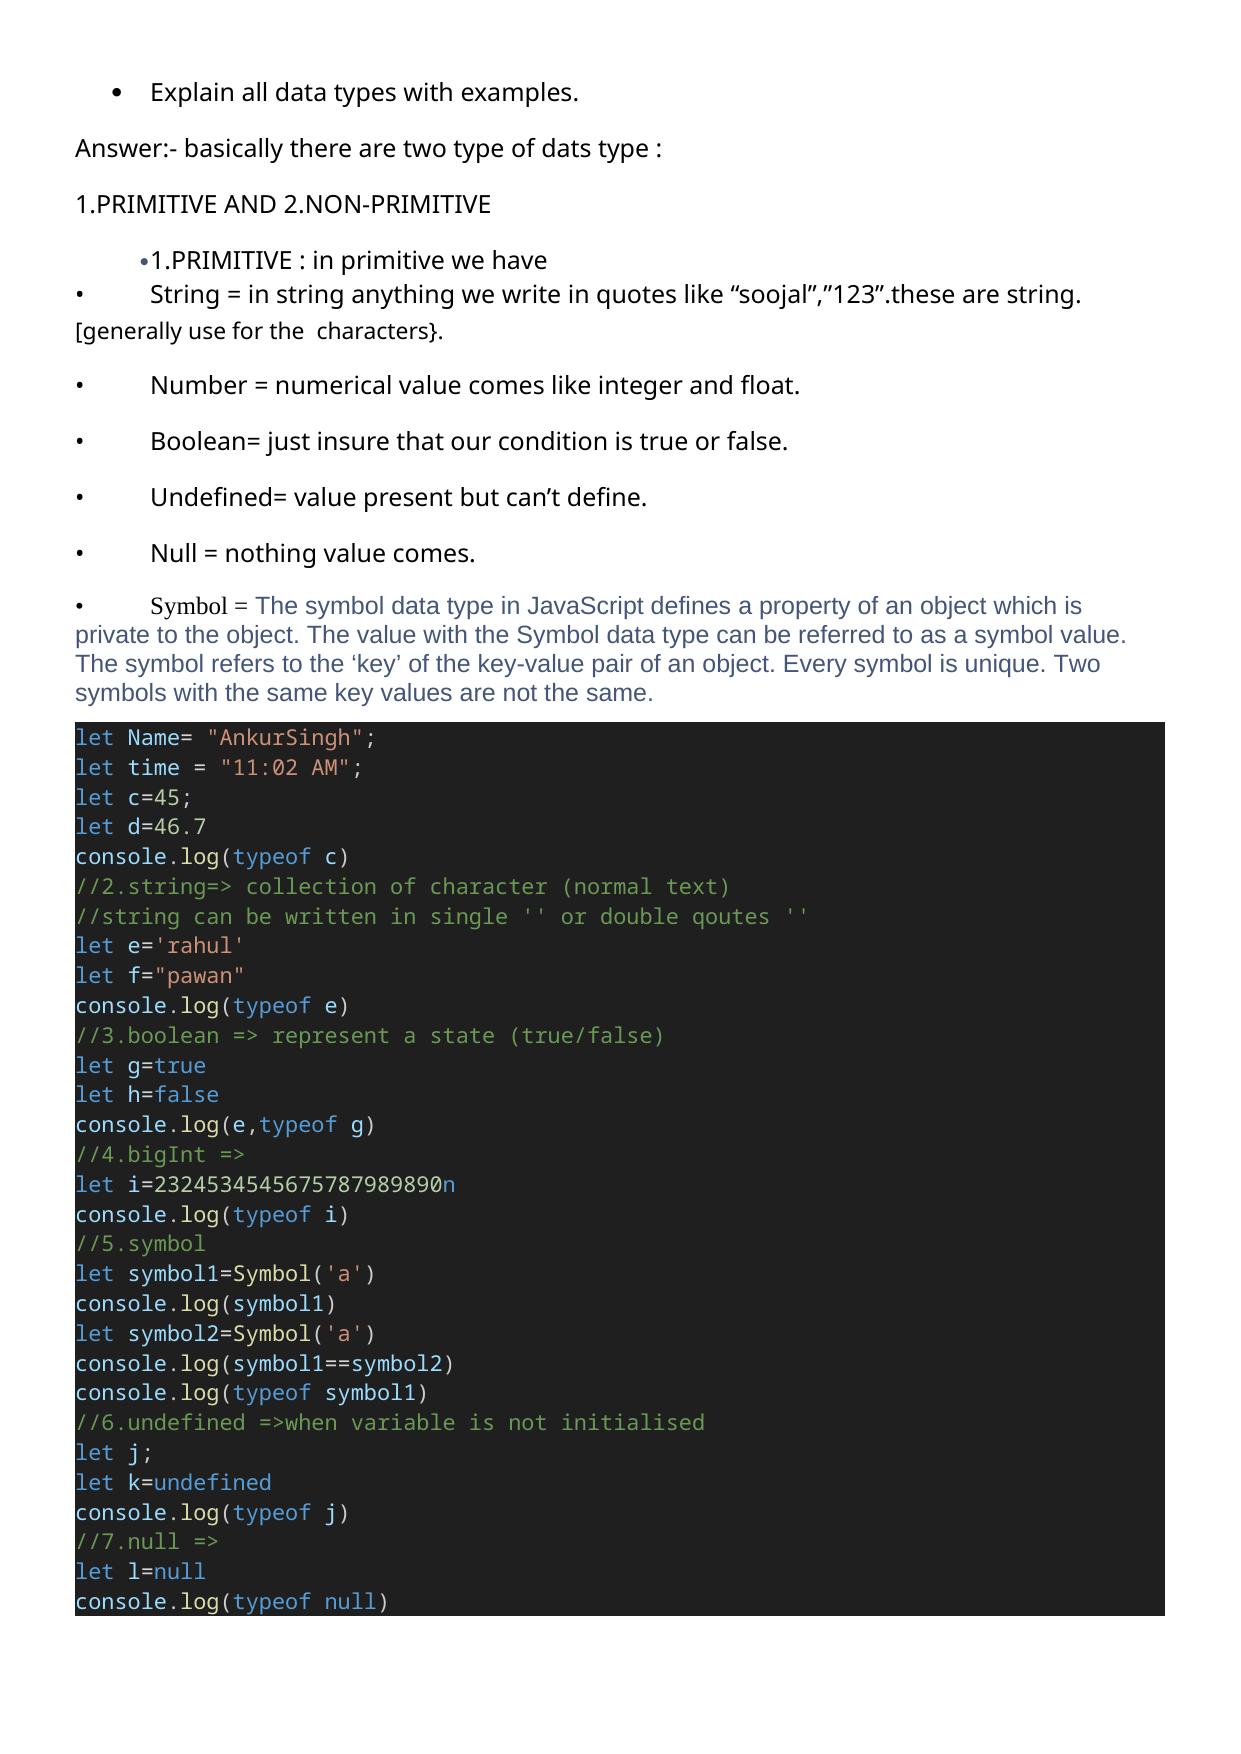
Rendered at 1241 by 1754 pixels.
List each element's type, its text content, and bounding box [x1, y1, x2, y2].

text //4.bigInt => [75, 1139, 1165, 1169]
text let Name= "AnkurSingh"; [75, 722, 1165, 752]
text let f="pawan" [75, 960, 1165, 990]
text //3.boolean => represent a state (true/false) [75, 1020, 1165, 1050]
text let j; [75, 1437, 1165, 1467]
text let h=false [75, 1079, 1165, 1109]
text console.log(typeof j) [75, 1497, 1165, 1526]
text console.log(typeof i) [75, 1199, 1165, 1228]
text let d=46.7 [75, 811, 1165, 841]
text let c=45; [75, 782, 1165, 811]
text let l=null [75, 1556, 1165, 1586]
text //2.string=> collection of character (normal text) [75, 871, 1165, 901]
text • Null = nothing value comes. [75, 535, 1165, 569]
text let symbol1=Symbol('a') [75, 1258, 1165, 1288]
list Explain all data types with examples. [112, 75, 1165, 109]
text • Symbol = The symbol data type in JavaScript defines a property of an object which is private to the object. The value with the Symbol data type can be referred to as a symbol value. The symbol refers to the ‘key’ of the key-value pair of an object. Every symbol is unique. Two symbols with the same key values are not the same. [75, 591, 1165, 706]
text console.log(typeof symbol1) [75, 1377, 1165, 1407]
text console.log(typeof e) [75, 990, 1165, 1020]
text console.log(symbol1==symbol2) [75, 1348, 1165, 1377]
text let symbol2=Symbol('a') [75, 1318, 1165, 1348]
text //5.symbol [75, 1228, 1165, 1258]
list 1.PRIMITIVE : in primitive we have [141, 242, 1165, 277]
text //string can be written in single '' or double qoutes '' [75, 901, 1165, 931]
text let e='rahul' [75, 931, 1165, 960]
text let k=undefined [75, 1467, 1165, 1497]
text • String = in string anything we write in quotes like “soojal”,”123”.these are string.[generally use for the characters}. [75, 277, 1165, 347]
text console.log(e,typeof g) [75, 1109, 1165, 1139]
text //6.undefined =>when variable is not initialised [75, 1407, 1165, 1437]
text //7.null => [75, 1526, 1165, 1556]
text • Number = numerical value comes like integer and float. [75, 368, 1165, 402]
text • Undefined= value present but can’t define. [75, 479, 1165, 514]
text console.log(typeof c) [75, 841, 1165, 871]
text console.log(symbol1) [75, 1288, 1165, 1318]
text let g=true [75, 1050, 1165, 1079]
text let i=2324534545675787989890n [75, 1169, 1165, 1199]
text 1.PRIMITIVE AND 2.NON-PRIMITIVE [75, 187, 1165, 221]
text console.log(typeof null) [75, 1586, 1165, 1616]
text • Boolean= just insure that our condition is true or false. [75, 424, 1165, 458]
text let time = "11:02 AM"; [75, 752, 1165, 782]
text Answer:- basically there are two type of dats type : [75, 131, 1165, 165]
